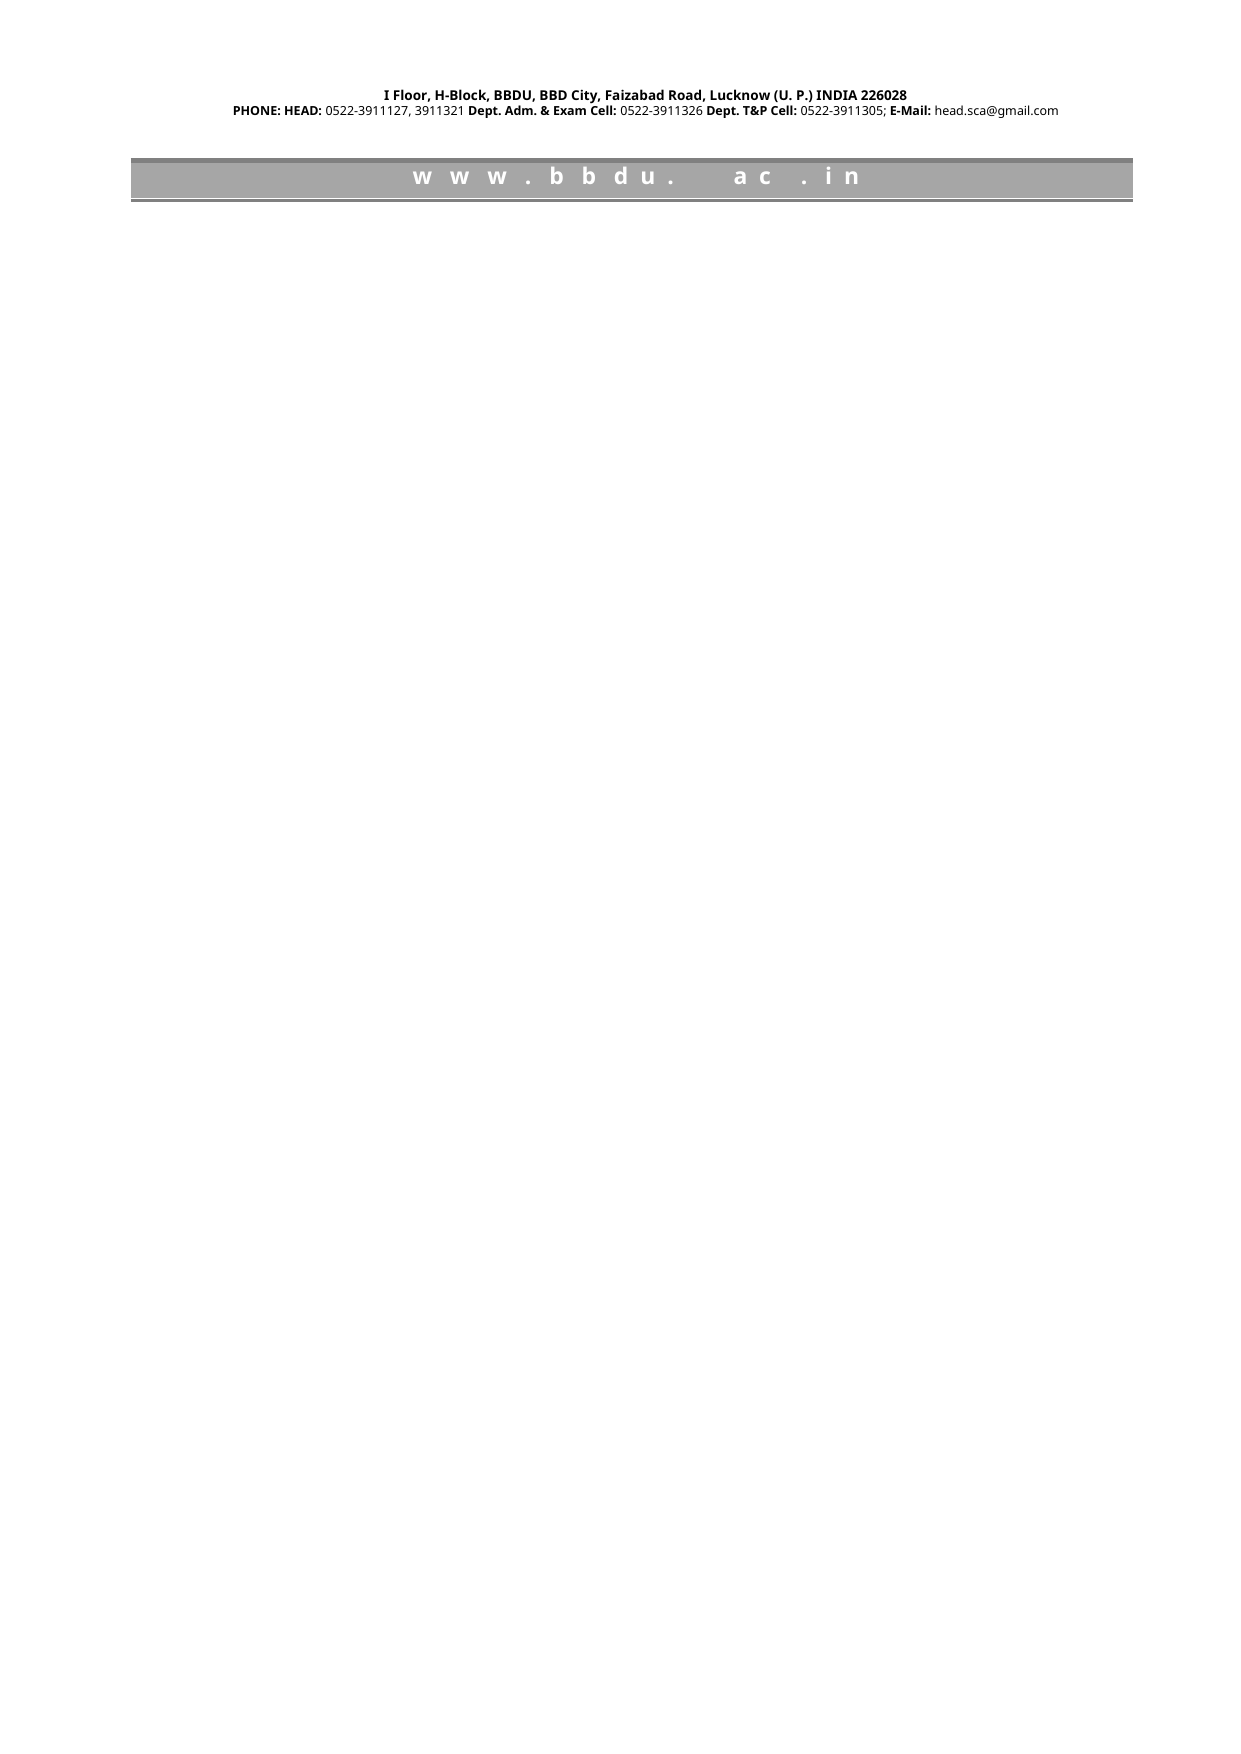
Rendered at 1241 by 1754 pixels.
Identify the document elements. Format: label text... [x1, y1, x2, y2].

table_header I Floor, H-Block, BBDU, BBD City, Faizabad Road, Lucknow (U. P.) INDIA 226028 PHONE: HEAD: 0522-3911127, 3911321 Dept. Adm. & Exam Cell: 0522-3911326 Dept. T&P Cell: 0522-3911305; E-Mail: head.sca@gmail.com [131, 88, 1133, 158]
table_cell w w w . b b d u . a c . i n [131, 163, 1133, 198]
